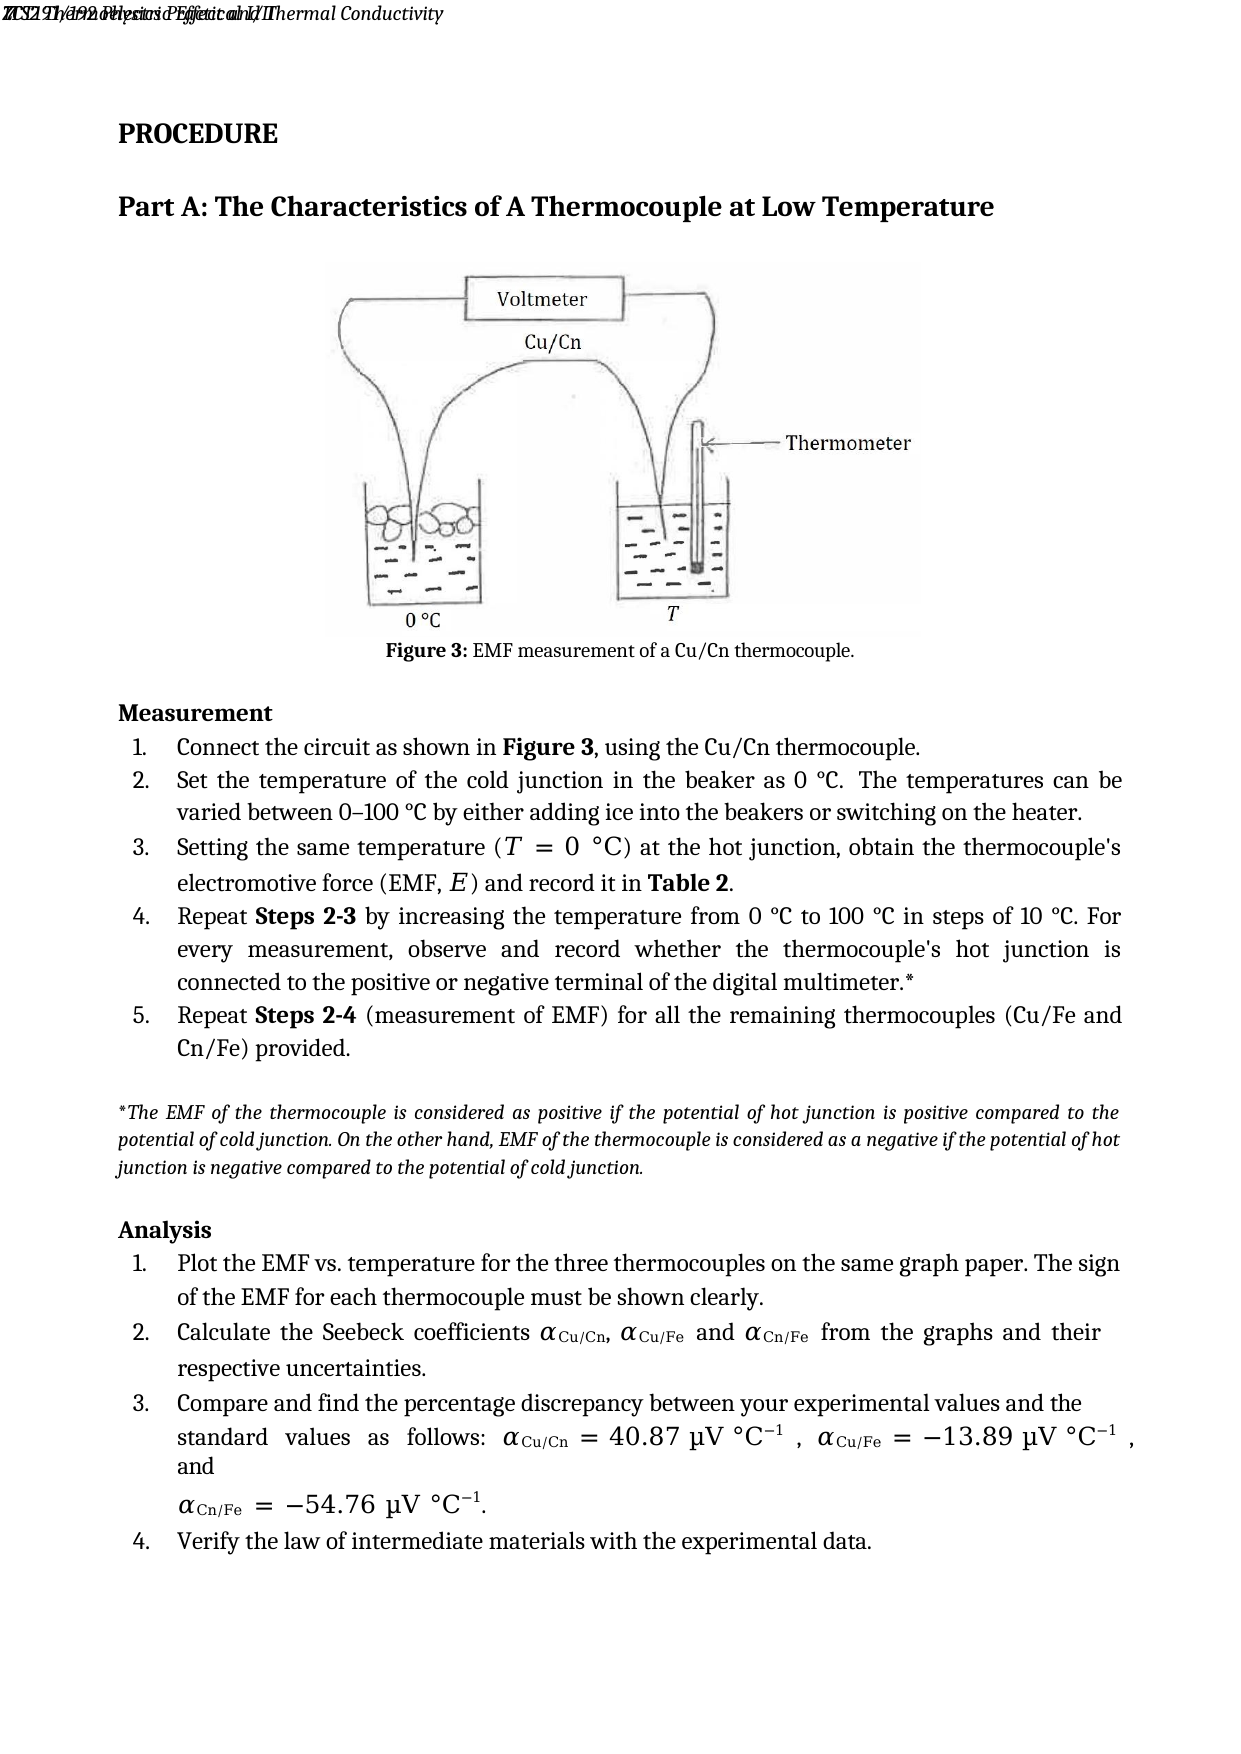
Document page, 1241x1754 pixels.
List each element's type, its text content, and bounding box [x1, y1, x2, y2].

subtitle Part A: The Characteristics of A Thermocouple at Low Temperature [118, 190, 1136, 223]
list Calculate the Seebeck coefficients 𝛼Cu/Cn, 𝛼Cu/Fe and 𝛼Cn/Fe from the graphs and their respective uncertainties. [133, 1315, 1123, 1383]
subtitle Measurement [118, 699, 1136, 728]
subtitle Analysis [118, 1216, 1136, 1245]
subtitle PROCEDURE [118, 118, 1136, 151]
list Setting the same temperature (𝑇 = 0 °C) at the hot junction, obtain the thermocouple's electromotive force (EMF, 𝐸) and record it in Table 2. [133, 831, 1122, 897]
list Plot the EMF vs. temperature for the three thermocouples on the same graph paper. The sign of the EMF for each thermocouple must be shown clearly. [133, 1249, 1122, 1311]
text *The EMF of the thermocouple is considered as positive if the potential of hot junction is positive compared to the potential of cold junction. On the other hand, EMF of the thermocouple is considered as a negative if the potential of hot junction is negative compared to the potential of cold junction. [118, 1100, 1121, 1179]
list Set the temperature of the cold junction in the beaker as 0 °C. The temperatures can be varied between 0–100 °C by either adding ice into the beakers or switching on the heater. [133, 766, 1122, 827]
list Compare and find the percentage discrepancy between your experimental values and the [133, 1390, 1136, 1416]
text Figure 3: EMF measurement of a Cu/Cn thermocouple. [146, 261, 1094, 662]
text standard values as follows: 𝛼Cu/Cn = 40.87 µV °C−1 , 𝛼Cu/Fe = −13.89 µV °C−1 , and [177, 1421, 1136, 1481]
list Verify the law of intermediate materials with the experimental data. [133, 1527, 1136, 1556]
list Connect the circuit as shown in Figure 3, using the Cu/Cn thermocouple. [133, 732, 1136, 761]
text 𝛼Cn/Fe = −54.76 µV °C−1. [177, 1488, 1136, 1519]
list Repeat Steps 2-3 by increasing the temperature from 0 °C to 100 °C in steps of 10 °C. For every measurement, observe and record whether the thermocouple's hot junction is connected to the positive or negative terminal of the digital multimeter.* [133, 902, 1122, 997]
list Repeat Steps 2-4 (measurement of EMF) for all the remaining thermocouples (Cu/Fe and Cn/Fe) provided. [133, 1001, 1122, 1063]
